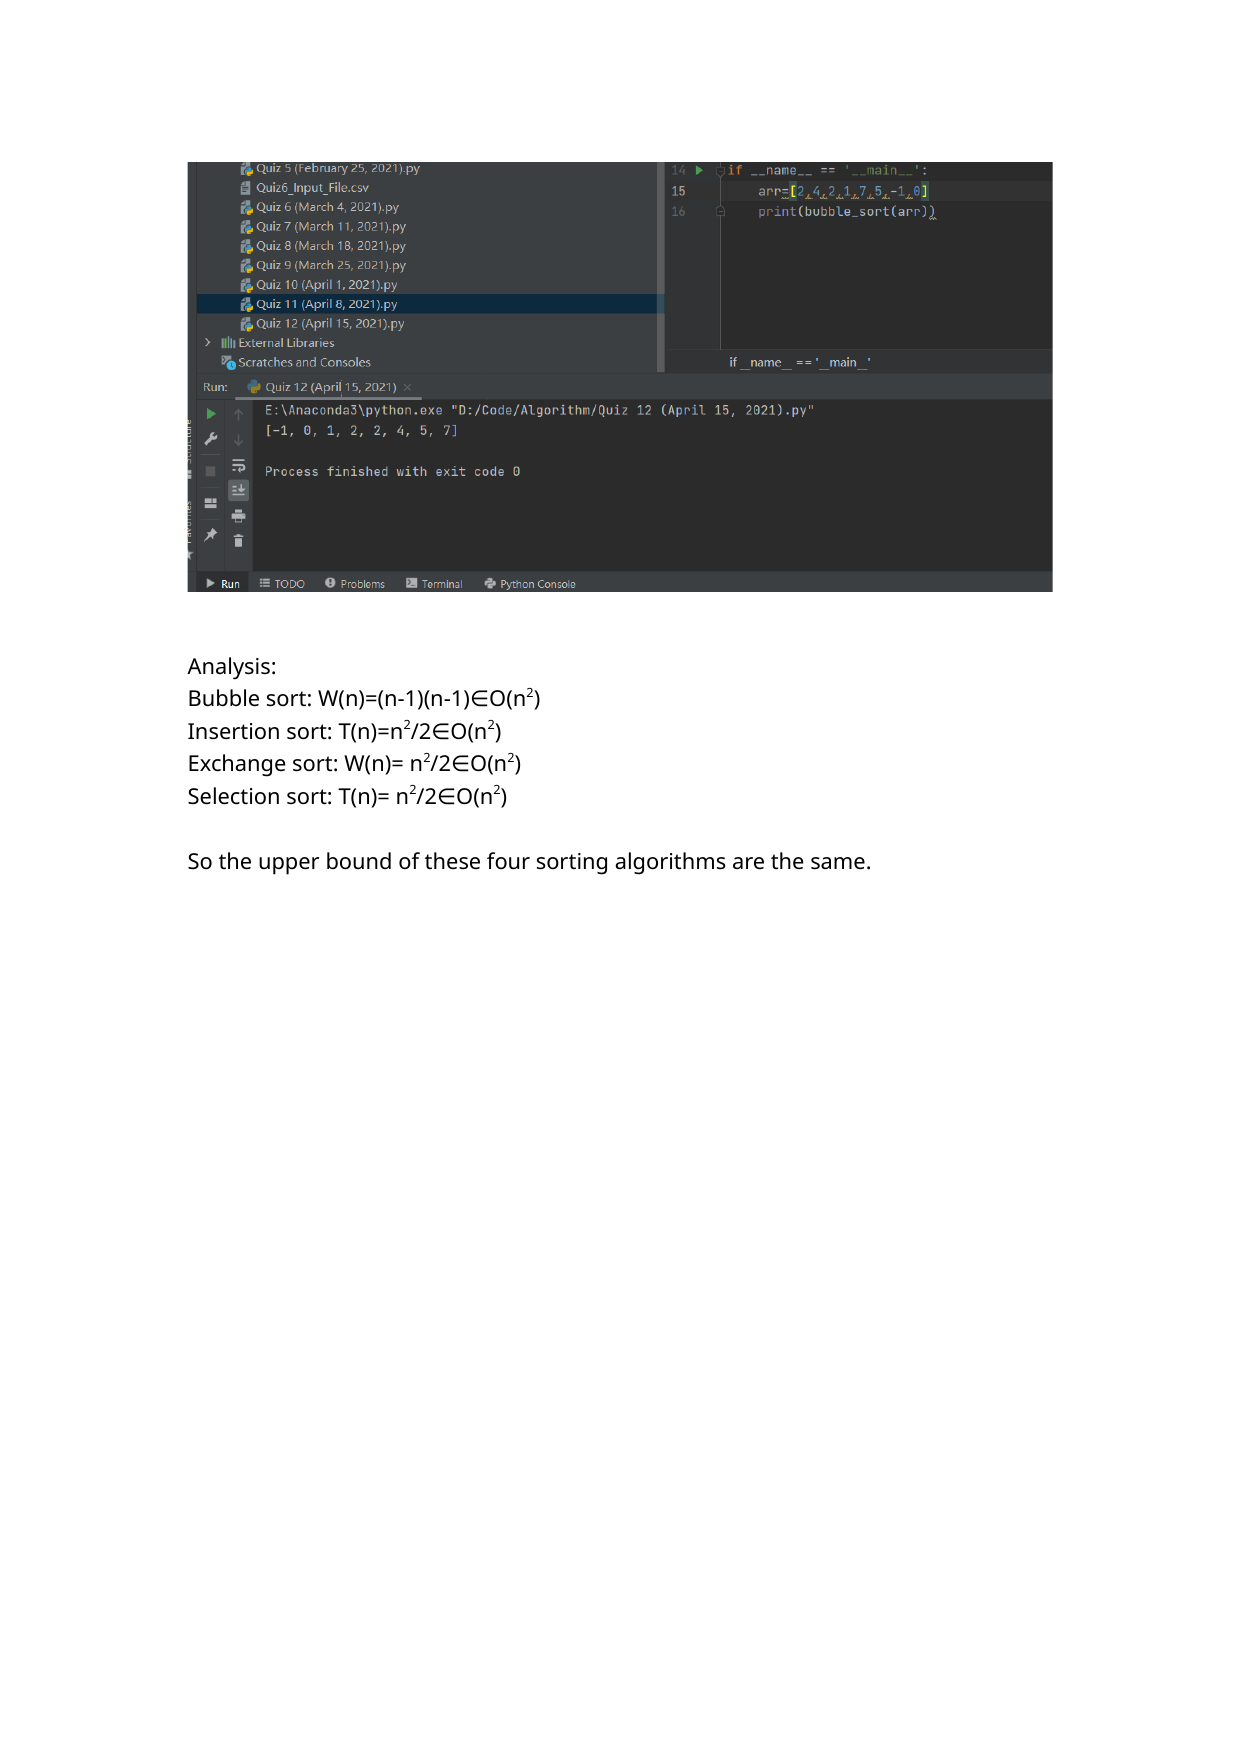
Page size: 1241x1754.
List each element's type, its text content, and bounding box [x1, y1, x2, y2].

text Analysis: [187, 649, 1053, 682]
text Selection sort: T(n)= n2/2∈O(n2) [187, 779, 1053, 812]
text Bubble sort: W(n)=(n-1)(n-1)∈O(n2) [187, 682, 1053, 714]
text Exchange sort: W(n)= n2/2∈O(n2) [187, 747, 1053, 779]
picture [187, 162, 1053, 592]
text Insertion sort: T(n)=n2/2∈O(n2) [187, 714, 1053, 747]
text So the upper bound of these four sorting algorithms are the same. [187, 844, 1053, 877]
